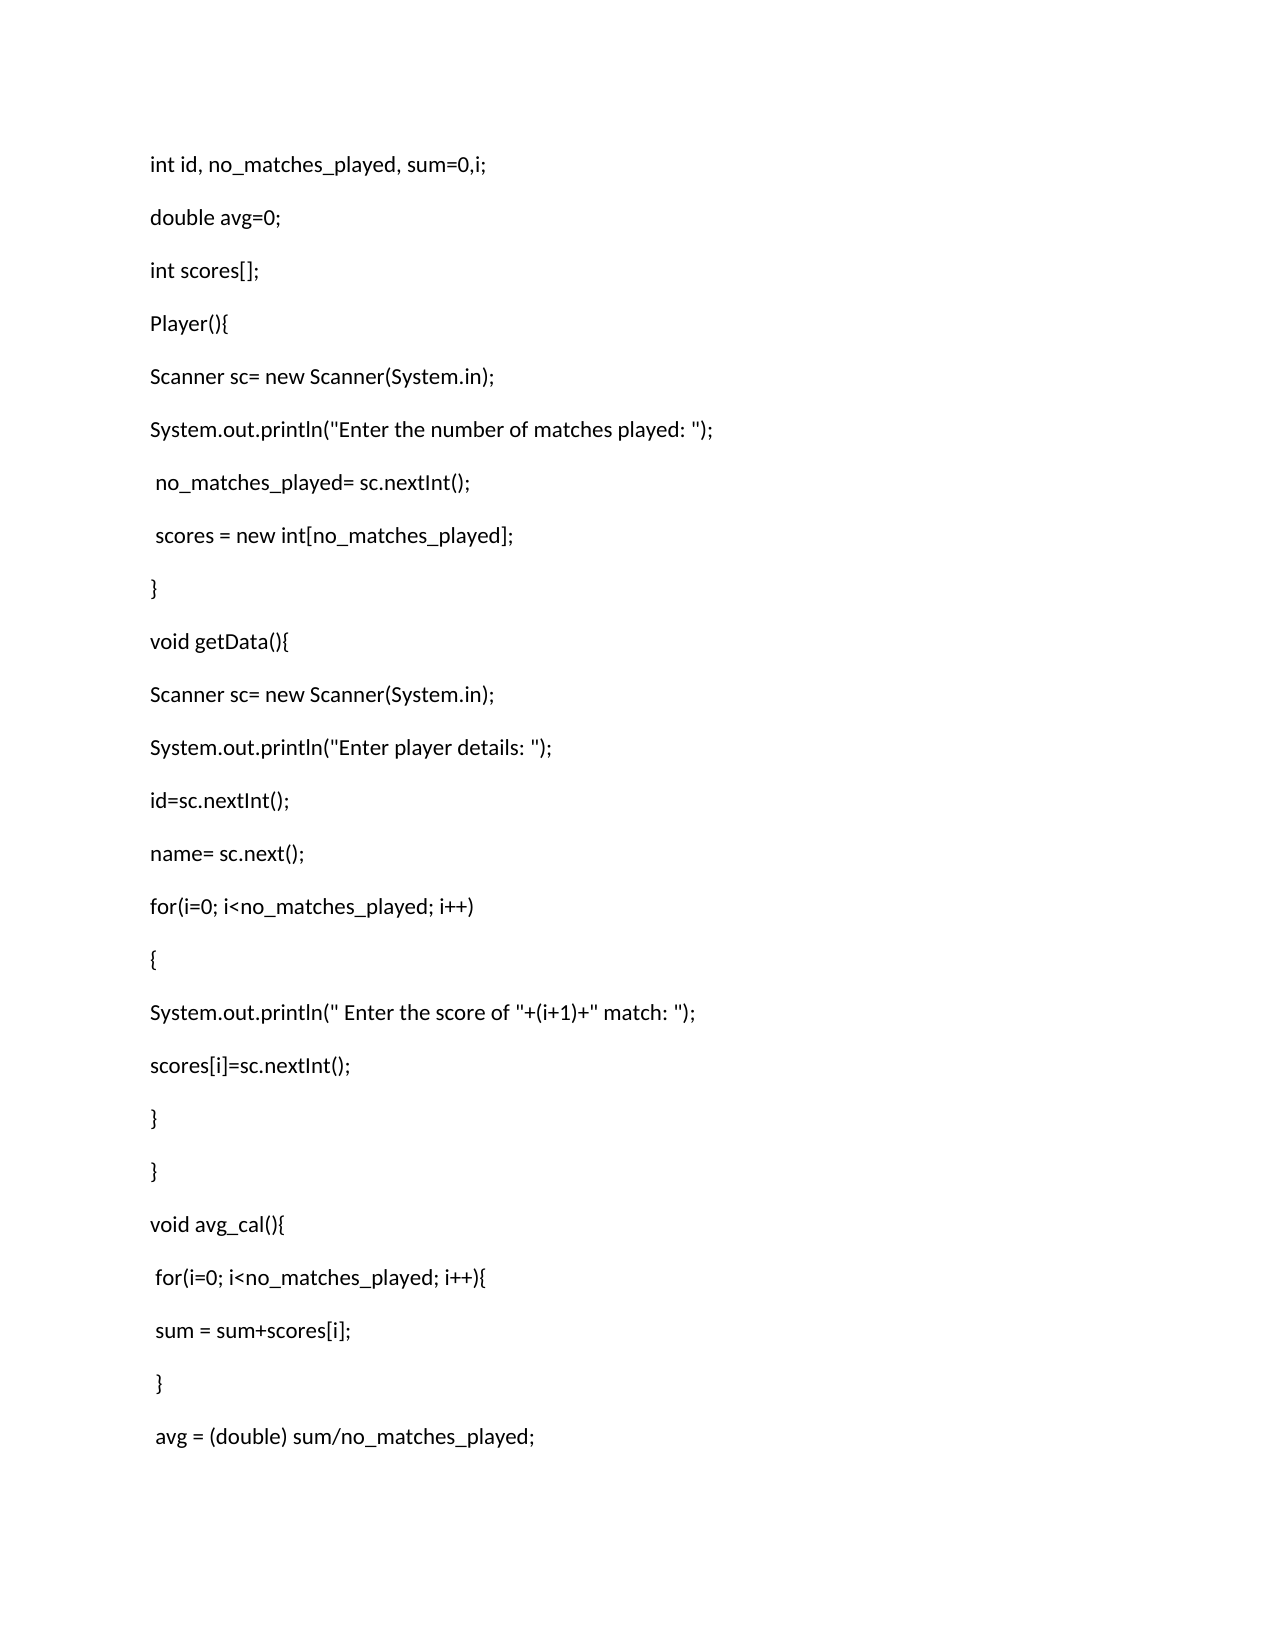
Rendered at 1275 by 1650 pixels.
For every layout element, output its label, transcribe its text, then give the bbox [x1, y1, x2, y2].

text } [150, 1157, 1125, 1185]
text int id, no_matches_played, sum=0,i; [150, 150, 1125, 178]
text Scanner sc= new Scanner(System.in); [150, 680, 1125, 708]
text } [150, 1104, 1125, 1132]
text System.out.println("Enter the number of matches played: "); [150, 415, 1125, 443]
text id=sc.nextInt(); [150, 786, 1125, 814]
text System.out.println(" Enter the score of "+(i+1)+" match: "); [150, 998, 1125, 1026]
text System.out.println("Enter player details: "); [150, 733, 1125, 761]
text scores = new int[no_matches_played]; [150, 521, 1125, 549]
text no_matches_played= sc.nextInt(); [150, 468, 1125, 496]
text } [150, 574, 1125, 602]
text { [150, 945, 1125, 973]
text void getData(){ [150, 627, 1125, 655]
text name= sc.next(); [150, 839, 1125, 867]
text } [150, 1369, 1125, 1397]
text for(i=0; i<no_matches_played; i++){ [150, 1263, 1125, 1291]
text scores[i]=sc.nextInt(); [150, 1051, 1125, 1079]
text Player(){ [150, 309, 1125, 337]
text sum = sum+scores[i]; [150, 1316, 1125, 1344]
text double avg=0; [150, 203, 1125, 231]
text int scores[]; [150, 256, 1125, 284]
text for(i=0; i<no_matches_played; i++) [150, 892, 1125, 920]
text void avg_cal(){ [150, 1210, 1125, 1238]
text avg = (double) sum/no_matches_played; [150, 1422, 1125, 1451]
text Scanner sc= new Scanner(System.in); [150, 362, 1125, 390]
